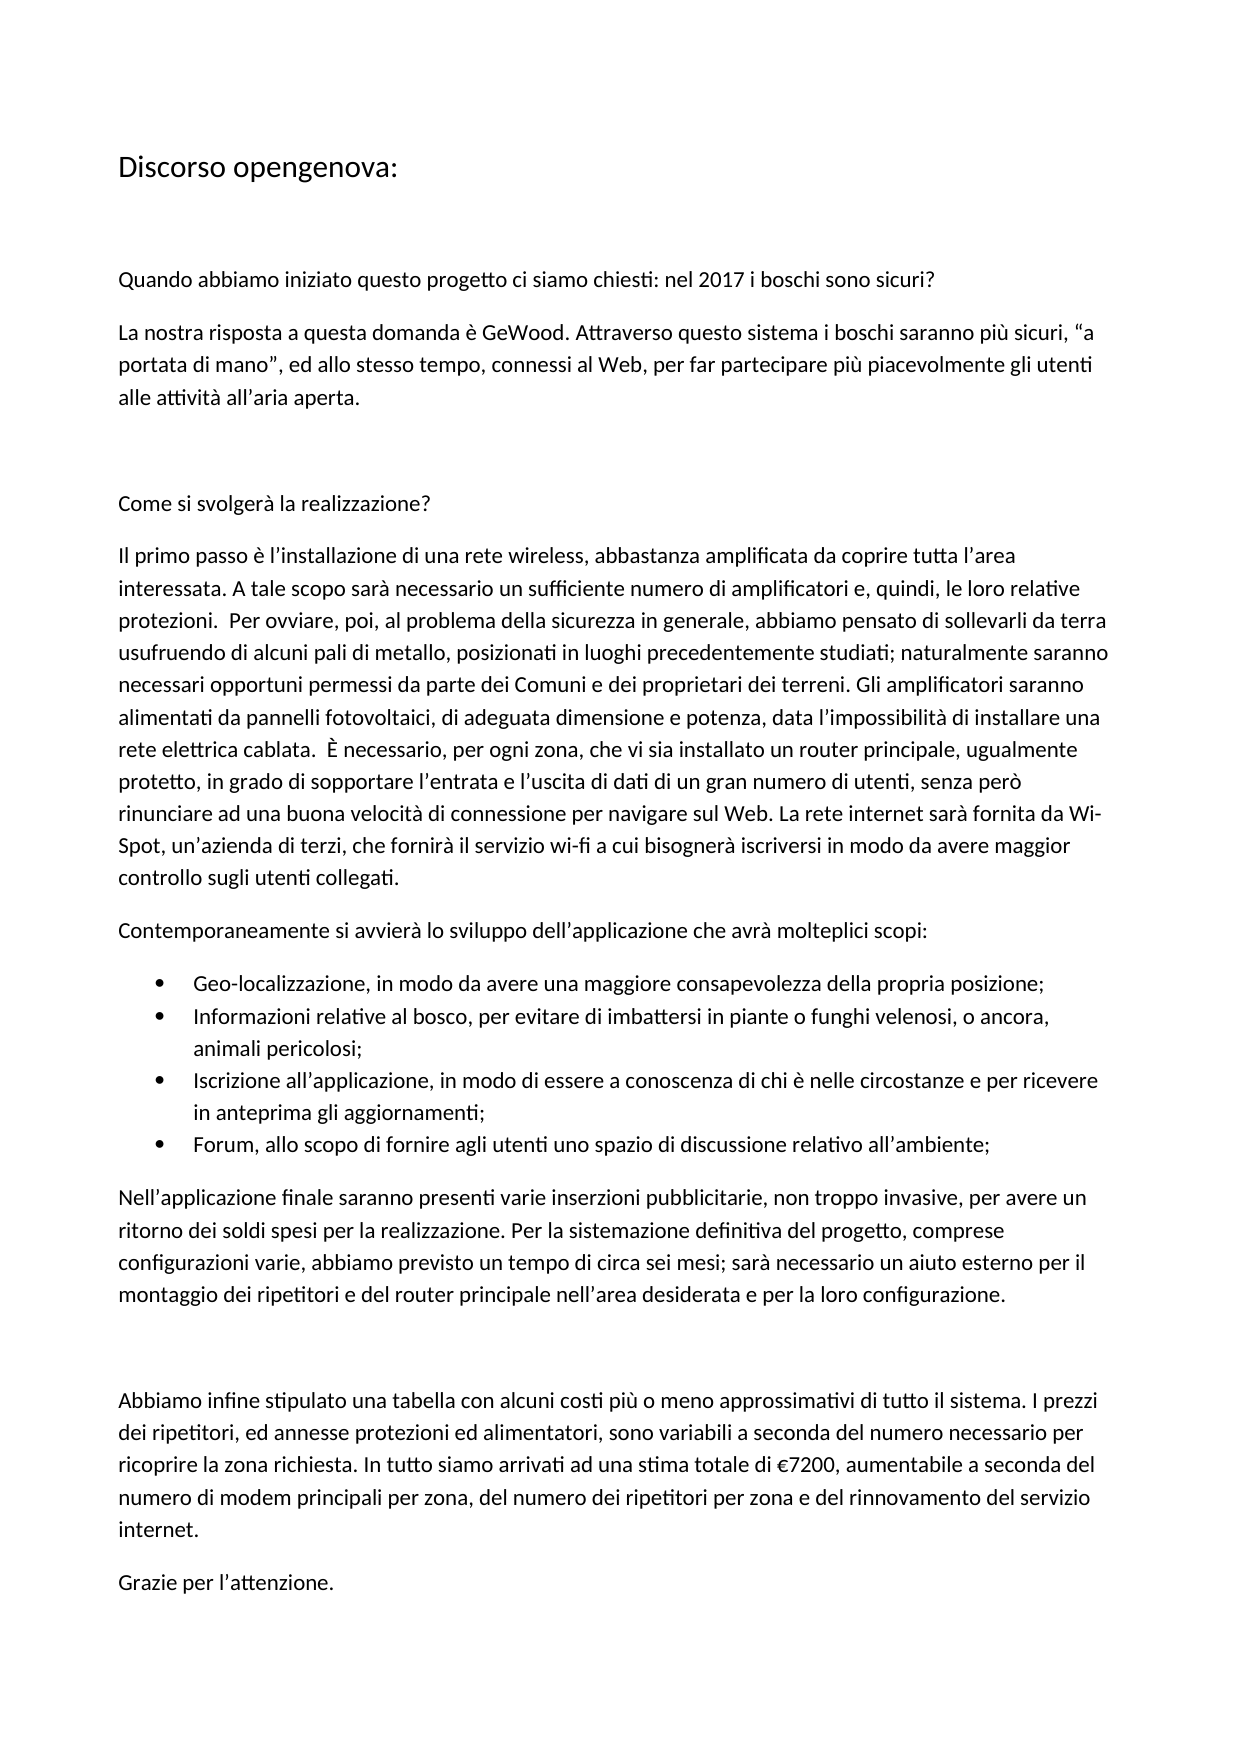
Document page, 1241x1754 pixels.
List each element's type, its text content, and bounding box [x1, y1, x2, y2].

text Come si svolgerà la realizzazione? [118, 489, 1122, 517]
text Contemporaneamente si avvierà lo sviluppo dell’applicazione che avrà molteplici scopi: [118, 917, 1122, 944]
text Nell’applicazione finale saranno presenti varie inserzioni pubblicitarie, non troppo invasive, per avere un ritorno dei soldi spesi per la realizzazione. Per la sistemazione definitiva del progetto, comprese configurazioni varie, abbiamo previsto un tempo di circa sei mesi; sarà necessario un aiuto esterno per il montaggio dei ripetitori e del router principale nell’area desiderata e per la loro configurazione. [118, 1183, 1122, 1308]
list Geo-localizzazione, in modo da avere una maggiore consapevolezza della propria posizione; [156, 969, 1122, 998]
text Discorso opengenova: [118, 148, 1122, 186]
text Il primo passo è l’installazione di una rete wireless, abbastanza amplificata da coprire tutta l’area interessata. A tale scopo sarà necessario un sufficiente numero di amplificatori e, quindi, le loro relative protezioni. Per ovviare, poi, al problema della sicurezza in generale, abbiamo pensato di sollevarli da terra usufruendo di alcuni pali di metallo, posizionati in luoghi precedentemente studiati; naturalmente saranno necessari opportuni permessi da parte dei Comuni e dei proprietari dei terreni. Gli amplificatori saranno alimentati da pannelli fotovoltaici, di adeguata dimensione e potenza, data l’impossibilità di installare una rete elettrica cablata. È necessario, per ogni zona, che vi sia installato un router principale, ugualmente protetto, in grado di sopportare l’entrata e l’uscita di dati di un gran numero di utenti, senza però rinunciare ad una buona velocità di connessione per navigare sul Web. La rete internet sarà fornita da Wi-Spot, un’azienda di terzi, che fornirà il servizio wi-fi a cui bisognerà iscriversi in modo da avere maggior controllo sugli utenti collegati. [118, 542, 1122, 892]
list Iscrizione all’applicazione, in modo di essere a conoscenza di chi è nelle circostanze e per ricevere in anteprima gli aggiornamenti; [156, 1066, 1122, 1126]
list Informazioni relative al bosco, per evitare di imbattersi in piante o funghi velenosi, o ancora, animali pericolosi; [156, 1002, 1122, 1062]
list Forum, allo scopo di fornire agli utenti uno spazio di discussione relativo all’ambiente; [156, 1131, 1122, 1158]
text Quando abbiamo iniziato questo progetto ci siamo chiesti: nel 2017 i boschi sono sicuri? [118, 265, 1122, 293]
text Abbiamo infine stipulato una tabella con alcuni costi più o meno approssimativi di tutto il sistema. I prezzi dei ripetitori, ed annesse protezioni ed alimentatori, sono variabili a seconda del numero necessario per ricoprire la zona richiesta. In tutto siamo arrivati ad una stima totale di €7200, aumentabile a seconda del numero di modem principali per zona, del numero dei ripetitori per zona e del rinnovamento del servizio internet. [118, 1386, 1122, 1543]
text Grazie per l’attenzione. [118, 1568, 1122, 1596]
text La nostra risposta a questa domanda è GeWood. Attraverso questo sistema i boschi saranno più sicuri, “a portata di mano”, ed allo stesso tempo, connessi al Web, per far partecipare più piacevolmente gli utenti alle attività all’aria aperta. [118, 318, 1122, 411]
